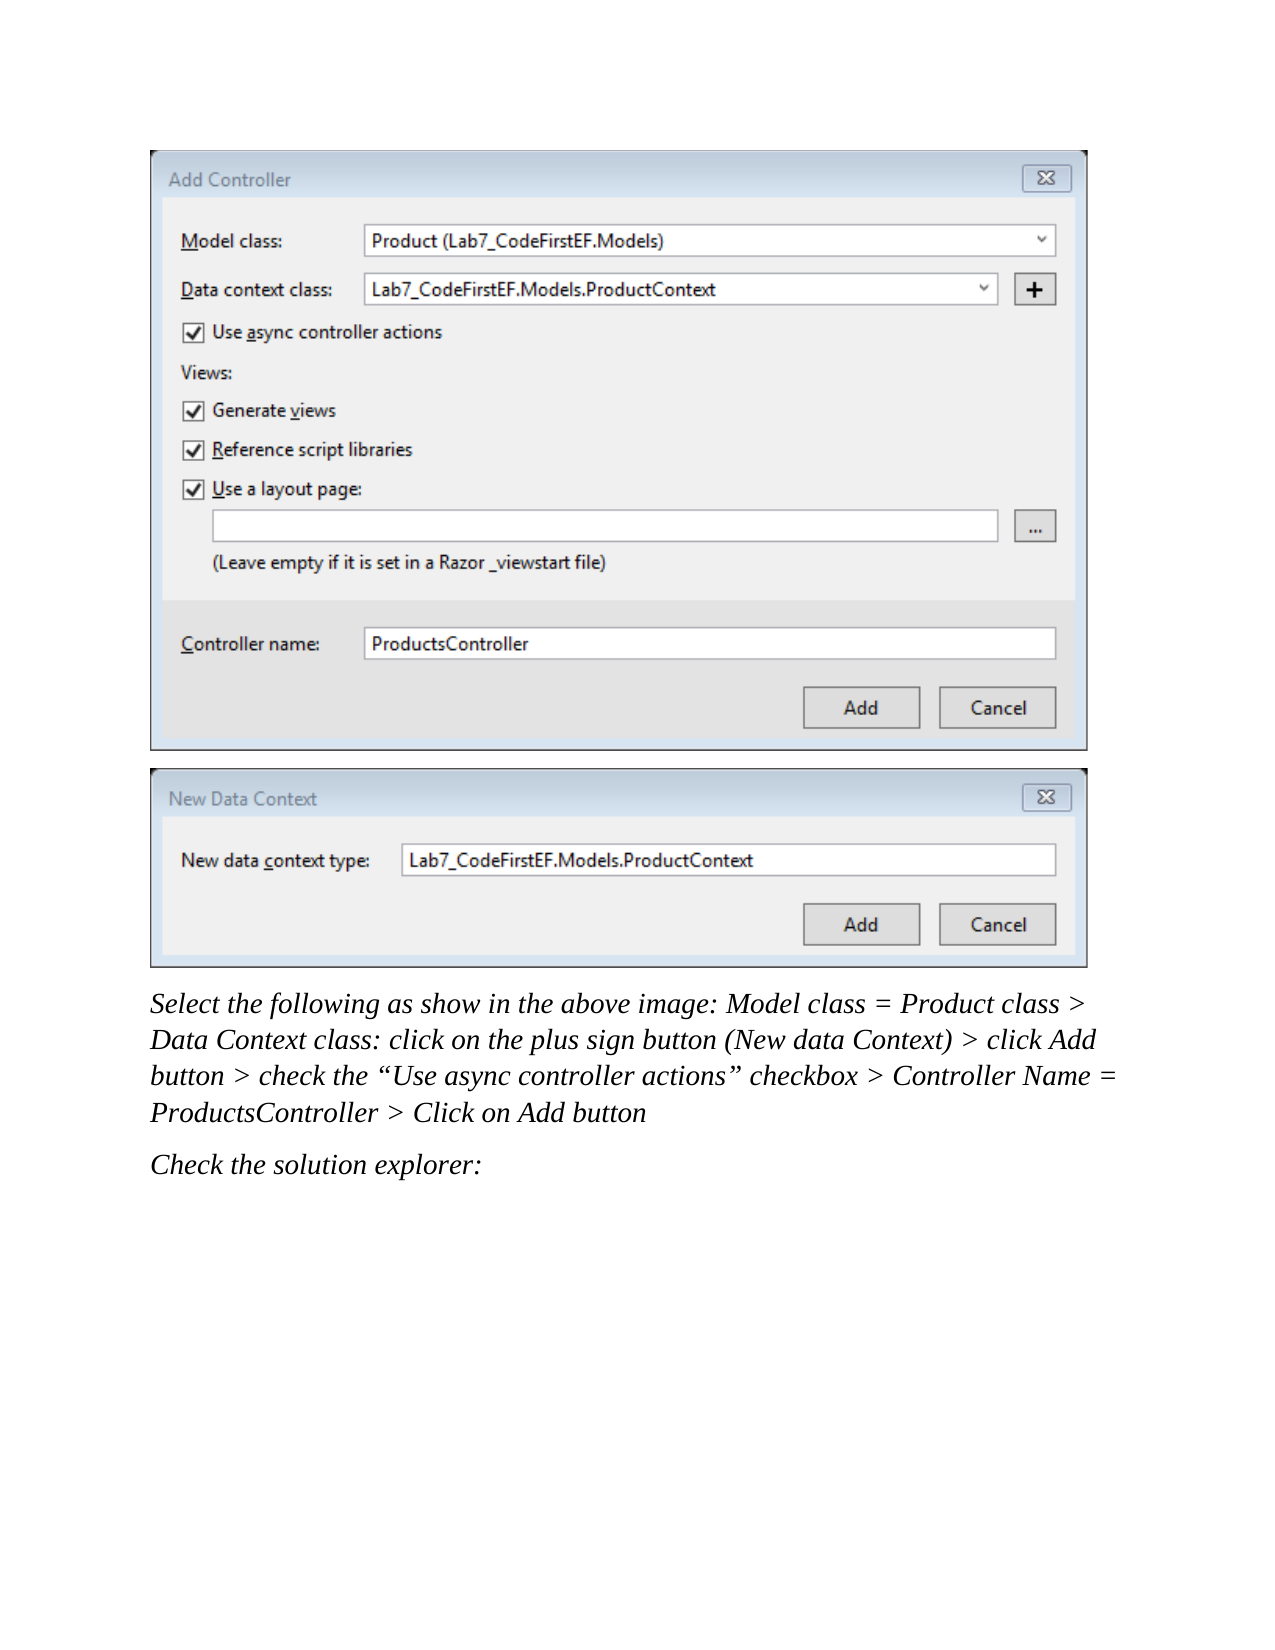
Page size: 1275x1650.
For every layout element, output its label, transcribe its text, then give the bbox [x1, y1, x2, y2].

text Select the following as show in the above image: Model class = Product class > Data Context class: click on the plus sign button (New data Context) > click Add button > check the “Use async controller actions” checkbox > Controller Name = ProductsController > Click on Add button [150, 986, 1125, 1128]
text Check the solution explorer: [150, 1147, 1125, 1181]
